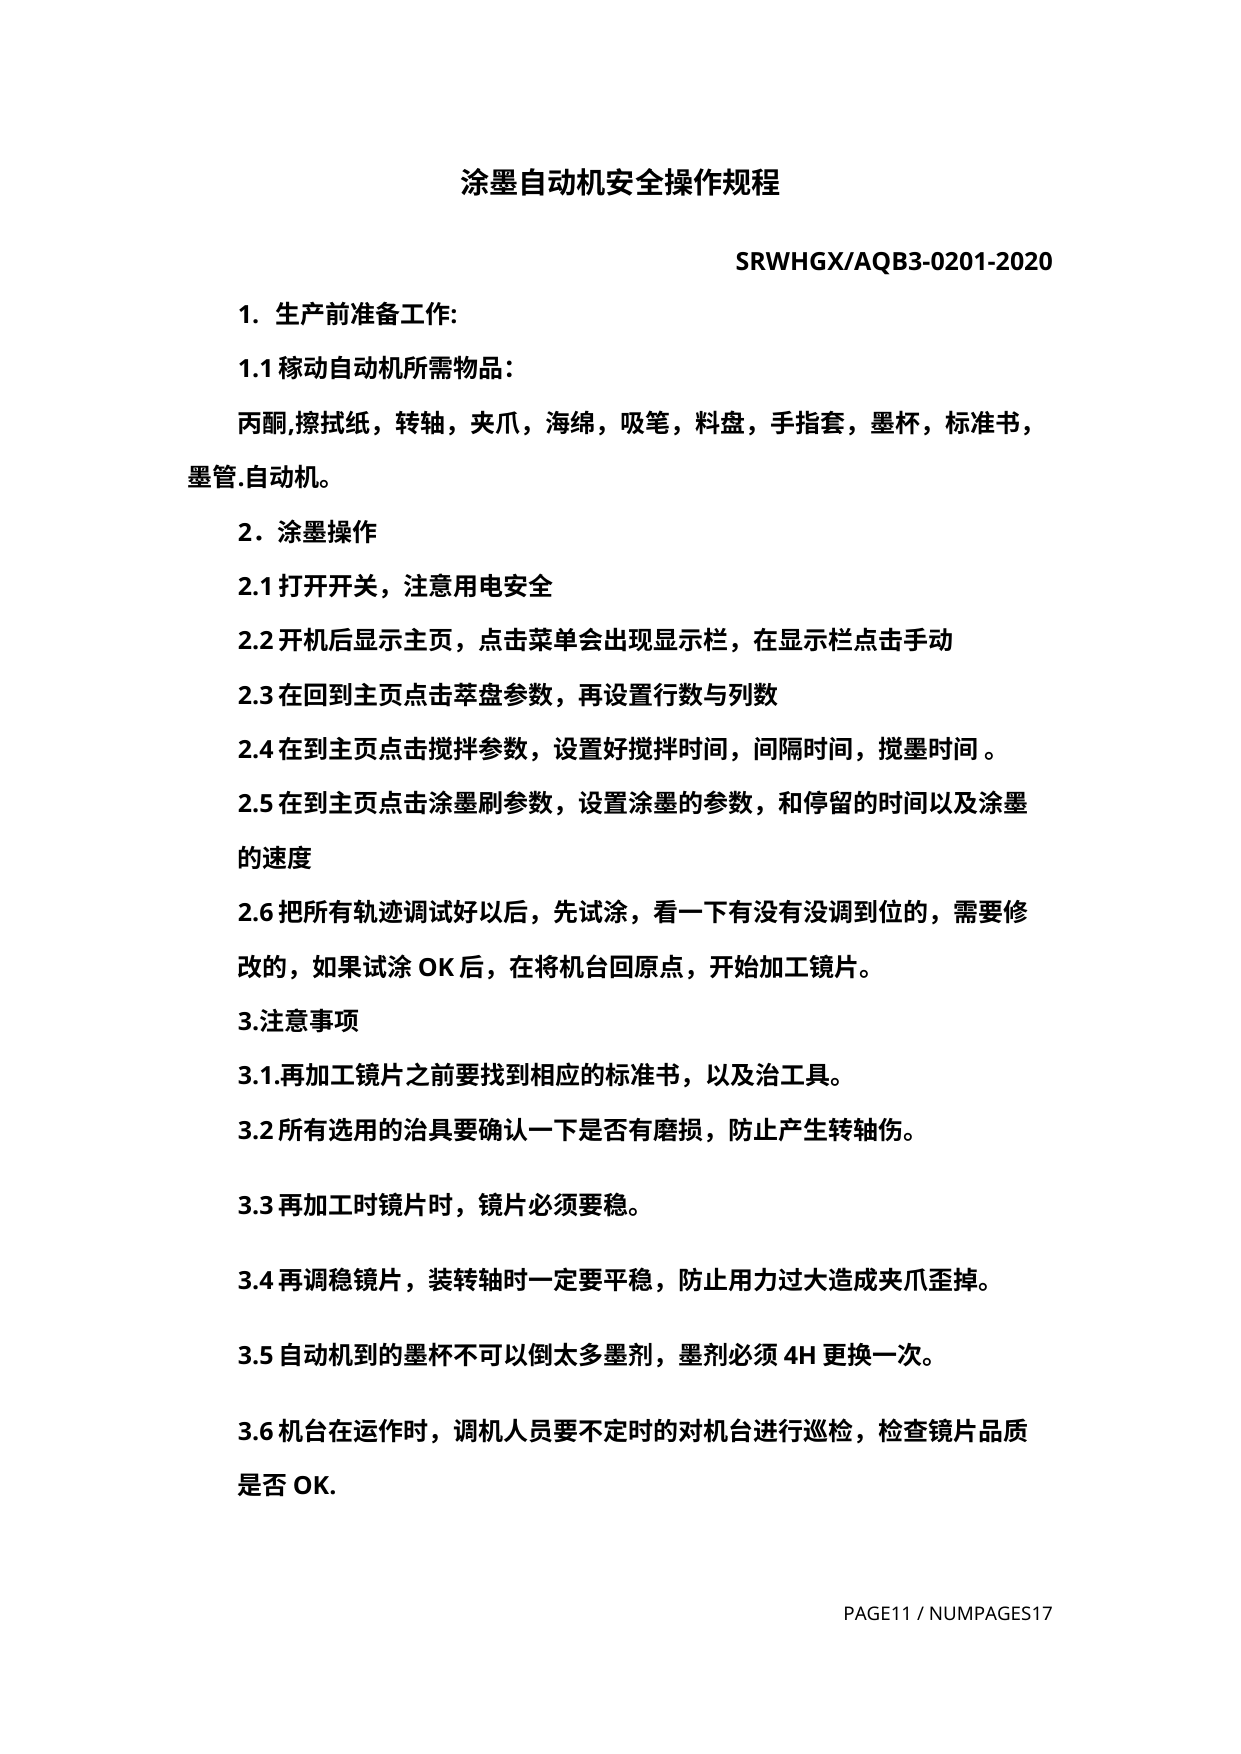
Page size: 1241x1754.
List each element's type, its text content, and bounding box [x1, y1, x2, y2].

list 生产前准备工作: [238, 294, 1053, 331]
text 3.6机台在运作时，调机人员要不定时的对机台进行巡检，检查镜片品质是否OK. [238, 1411, 1053, 1502]
text 2.2开机后显示主页，点击菜单会出现显示栏，在显示栏点击手动 [187, 621, 1053, 657]
text 2.3在回到主页点击萃盘参数，再设置行数与列数 [187, 675, 1053, 711]
text 2.4在到主页点击搅拌参数，设置好搅拌时间，间隔时间，搅墨时间 。 [187, 729, 1053, 766]
text 3.注意事项 [187, 1001, 1053, 1038]
text 3.2所有选用的治具要确认一下是否有磨损，防止产生转轴伤。 [187, 1110, 1053, 1146]
text 丙酮,擦拭纸，转轴，夹爪，海绵，吸笔，料盘，手指套，墨杯，标准书，墨管.自动机。 [187, 403, 1053, 494]
text 2.5在到主页点击涂墨刷参数，设置涂墨的参数，和停留的时间以及涂墨的速度 [238, 784, 1053, 874]
text 2．涂墨操作 [187, 512, 1053, 548]
text SRWHGX/AQB3-0201-2020 [187, 243, 1053, 278]
text 1.1稼动自动机所需物品： [238, 349, 1053, 385]
text 2.6把所有轨迹调试好以后，先试涂，看一下有没有没调到位的，需要修改的，如果试涂OK后，在将机台回原点，开始加工镜片。 [238, 893, 1053, 983]
text 3.5自动机到的墨杯不可以倒太多墨剂，墨剂必须4H更换一次。 [187, 1336, 1053, 1372]
text 3.1.再加工镜片之前要找到相应的标准书，以及治工具。 [187, 1056, 1053, 1092]
text 2.1打开开关，注意用电安全 [187, 566, 1053, 603]
text 3.4再调稳镜片，装转轴时一定要平稳，防止用力过大造成夹爪歪掉。 [187, 1261, 1053, 1297]
text 3.3再加工时镜片时，镜片必须要稳。 [187, 1185, 1053, 1222]
text 涂墨自动机安全操作规程 [187, 159, 1053, 202]
